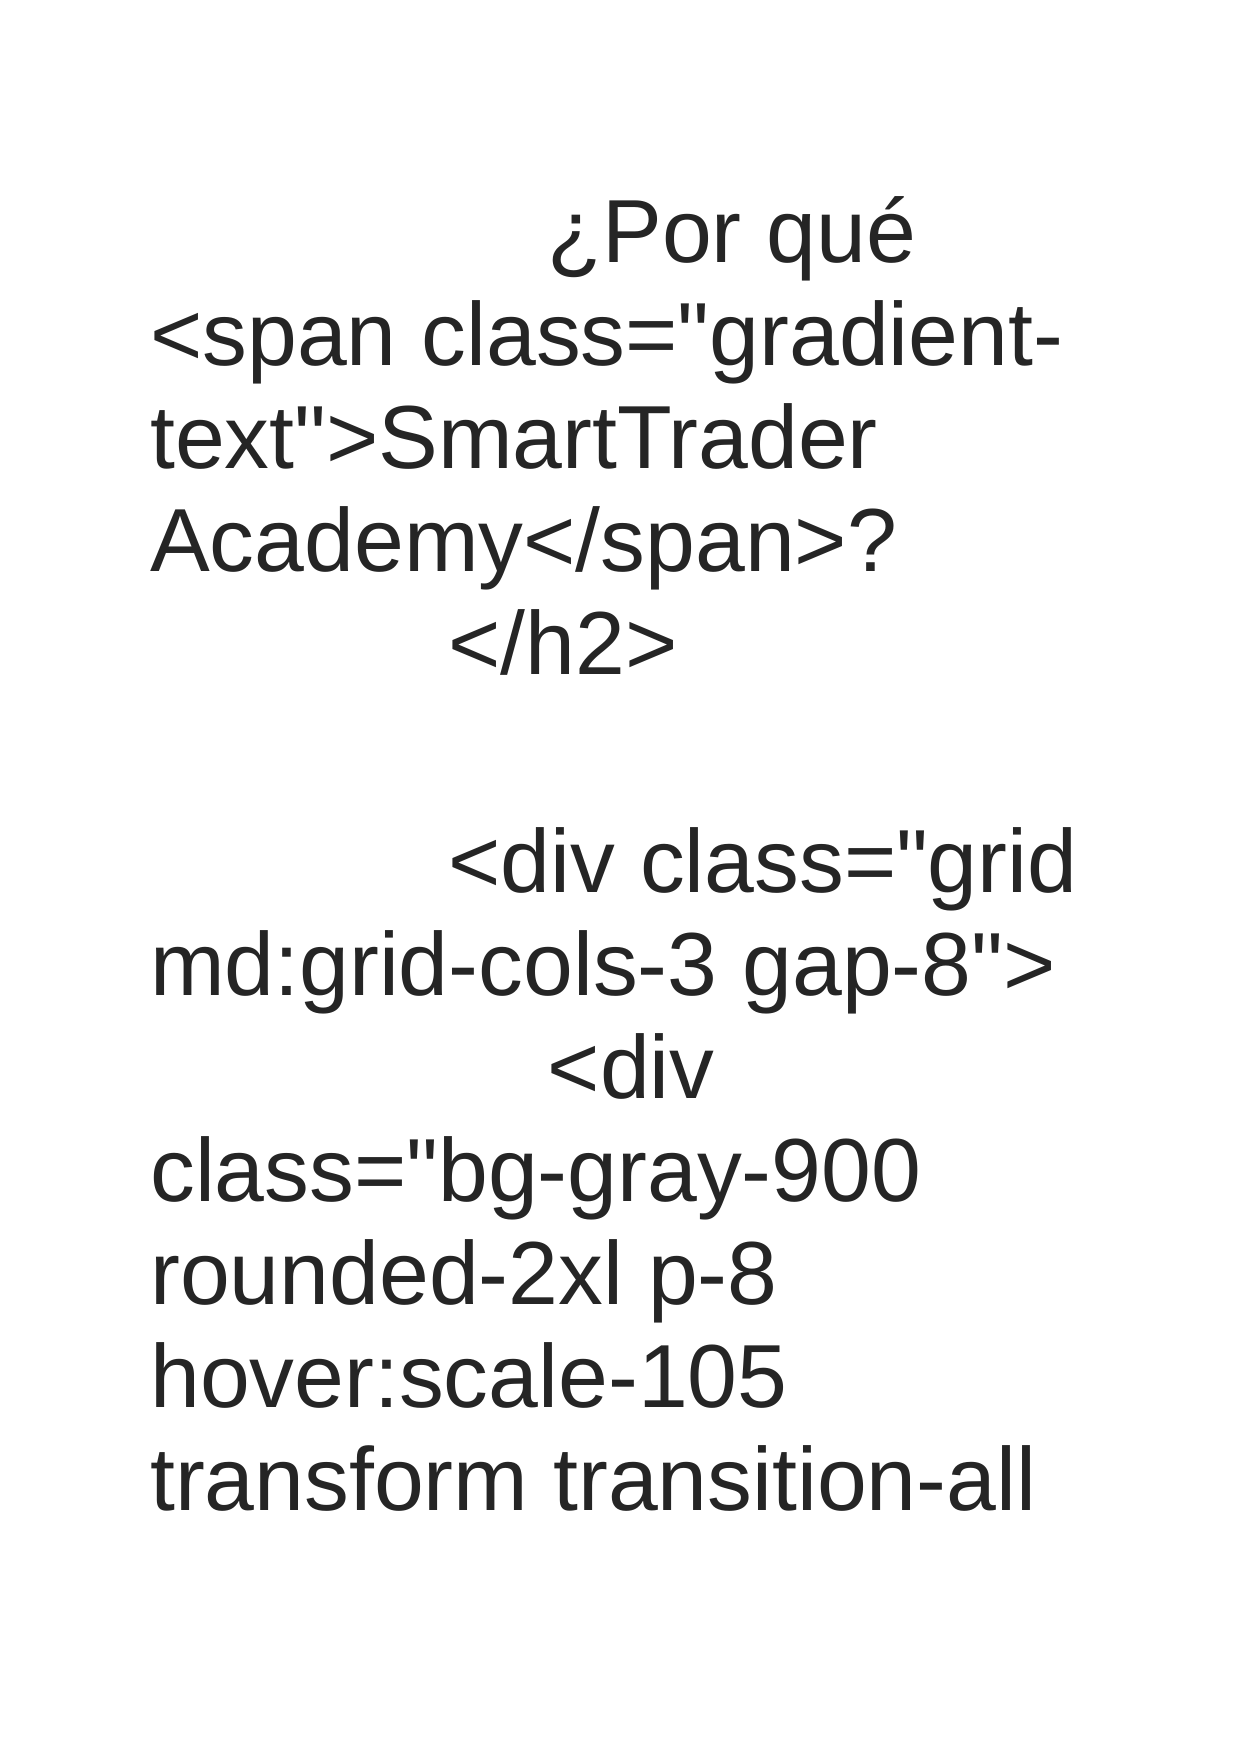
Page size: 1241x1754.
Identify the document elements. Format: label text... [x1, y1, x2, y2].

text <div class="grid md:grid-cols-3 gap-8"> [150, 814, 1090, 1021]
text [150, 1021, 1090, 1433]
text ¿Por qué <span class="gradient-text">SmartTrader Academy</span>? [150, 184, 1090, 596]
text </h2> [150, 596, 1090, 699]
